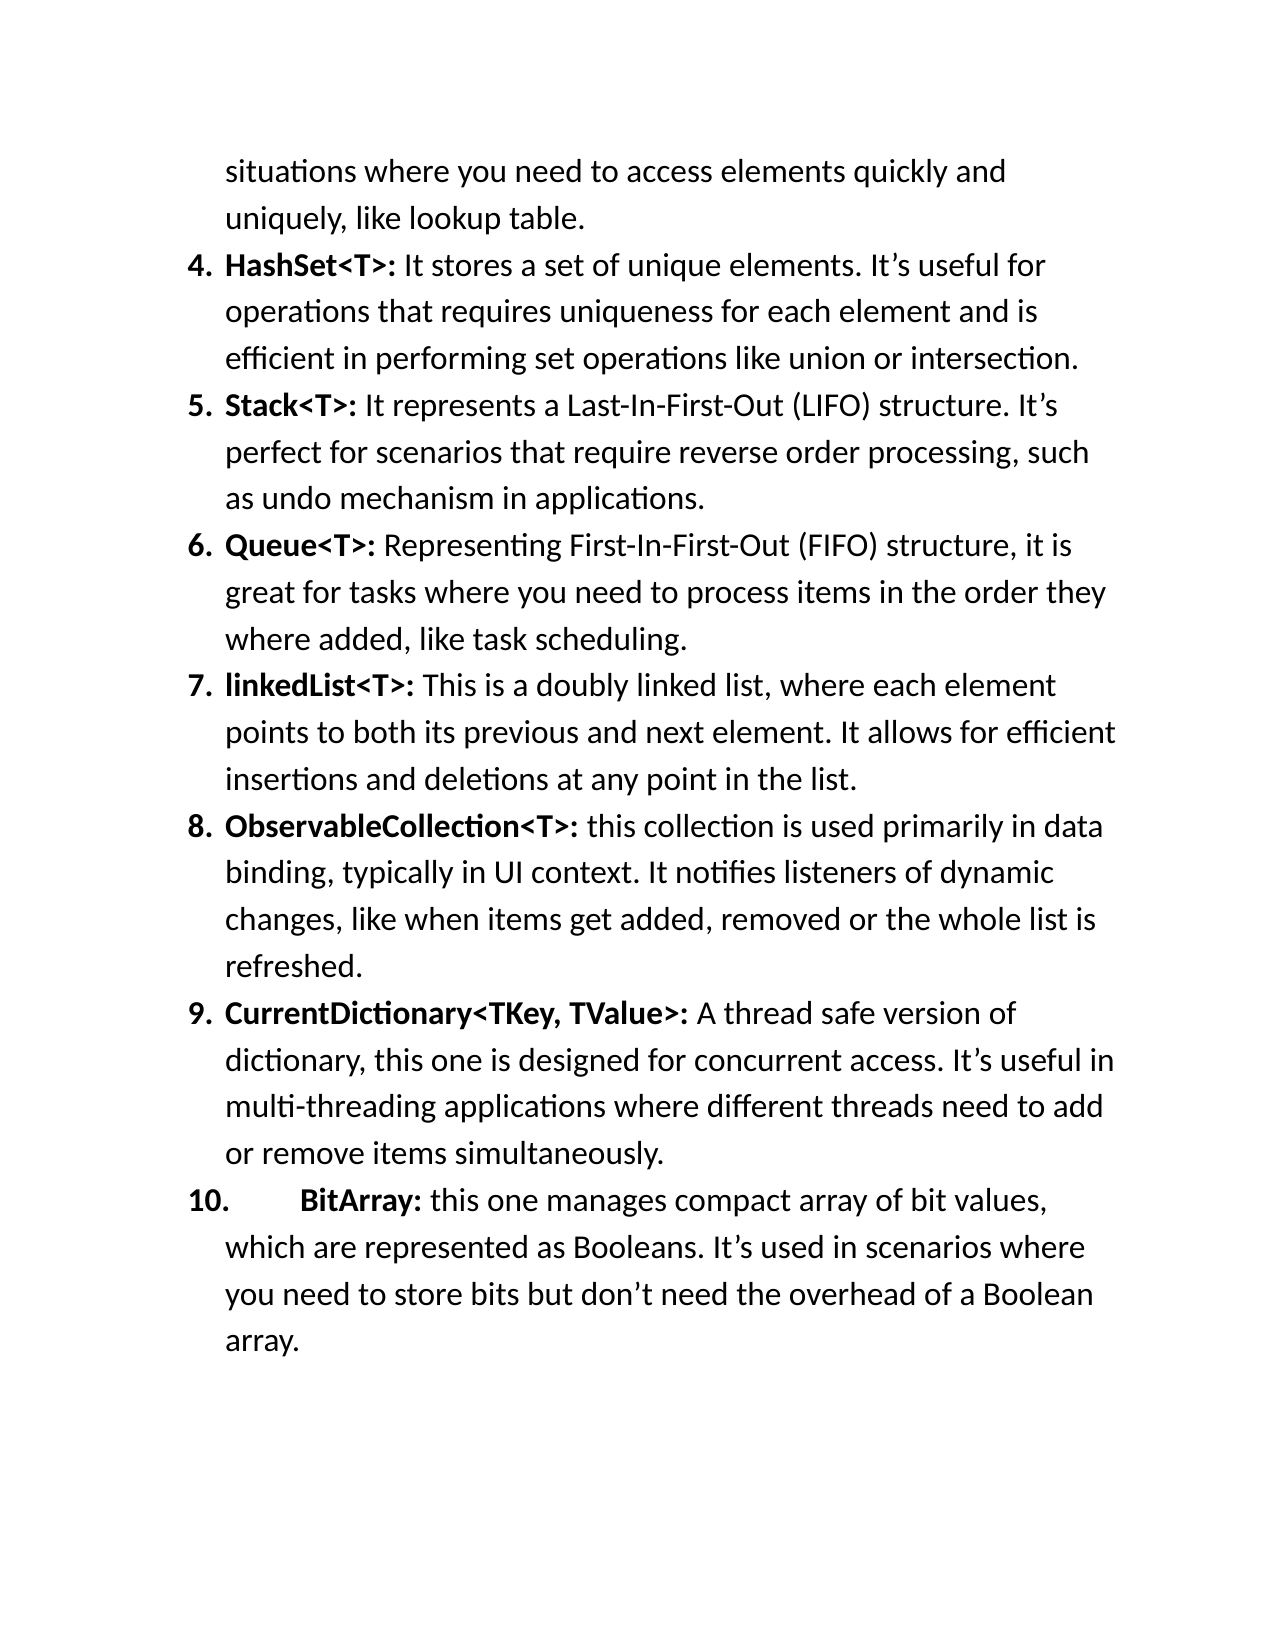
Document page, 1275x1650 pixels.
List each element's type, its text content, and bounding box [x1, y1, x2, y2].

list ObservableCollection<T>: this collection is used primarily in data binding, typically in UI context. It notifies listeners of dynamic changes, like when items get added, removed or the whole list is refreshed. [187, 805, 1125, 986]
list HashSet<T>: It stores a set of unique elements. It’s useful for operations that requires uniqueness for each element and is efficient in performing set operations like union or intersection. [187, 243, 1125, 378]
list Queue<T>: Representing First-In-First-Out (FIFO) structure, it is great for tasks where you need to process items in the order they where added, like task scheduling. [187, 524, 1125, 658]
list linkedList<T>: This is a doubly linked list, where each element points to both its previous and next element. It allows for efficient insertions and deletions at any point in the list. [187, 664, 1125, 799]
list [187, 150, 1125, 237]
list Stack<T>: It represents a Last-In-First-Out (LIFO) structure. It’s perfect for scenarios that require reverse order processing, such as undo mechanism in applications. [187, 384, 1125, 518]
list BitArray: this one manages compact array of bit values, which are represented as Booleans. It’s used in scenarios where you need to store bits but don’t need the overhead of a Boolean array. [187, 1179, 1125, 1360]
list CurrentDictionary<TKey, TValue>: A thread safe version of dictionary, this one is designed for concurrent access. It’s useful in multi-threading applications where different threads need to add or remove items simultaneously. [187, 992, 1125, 1173]
